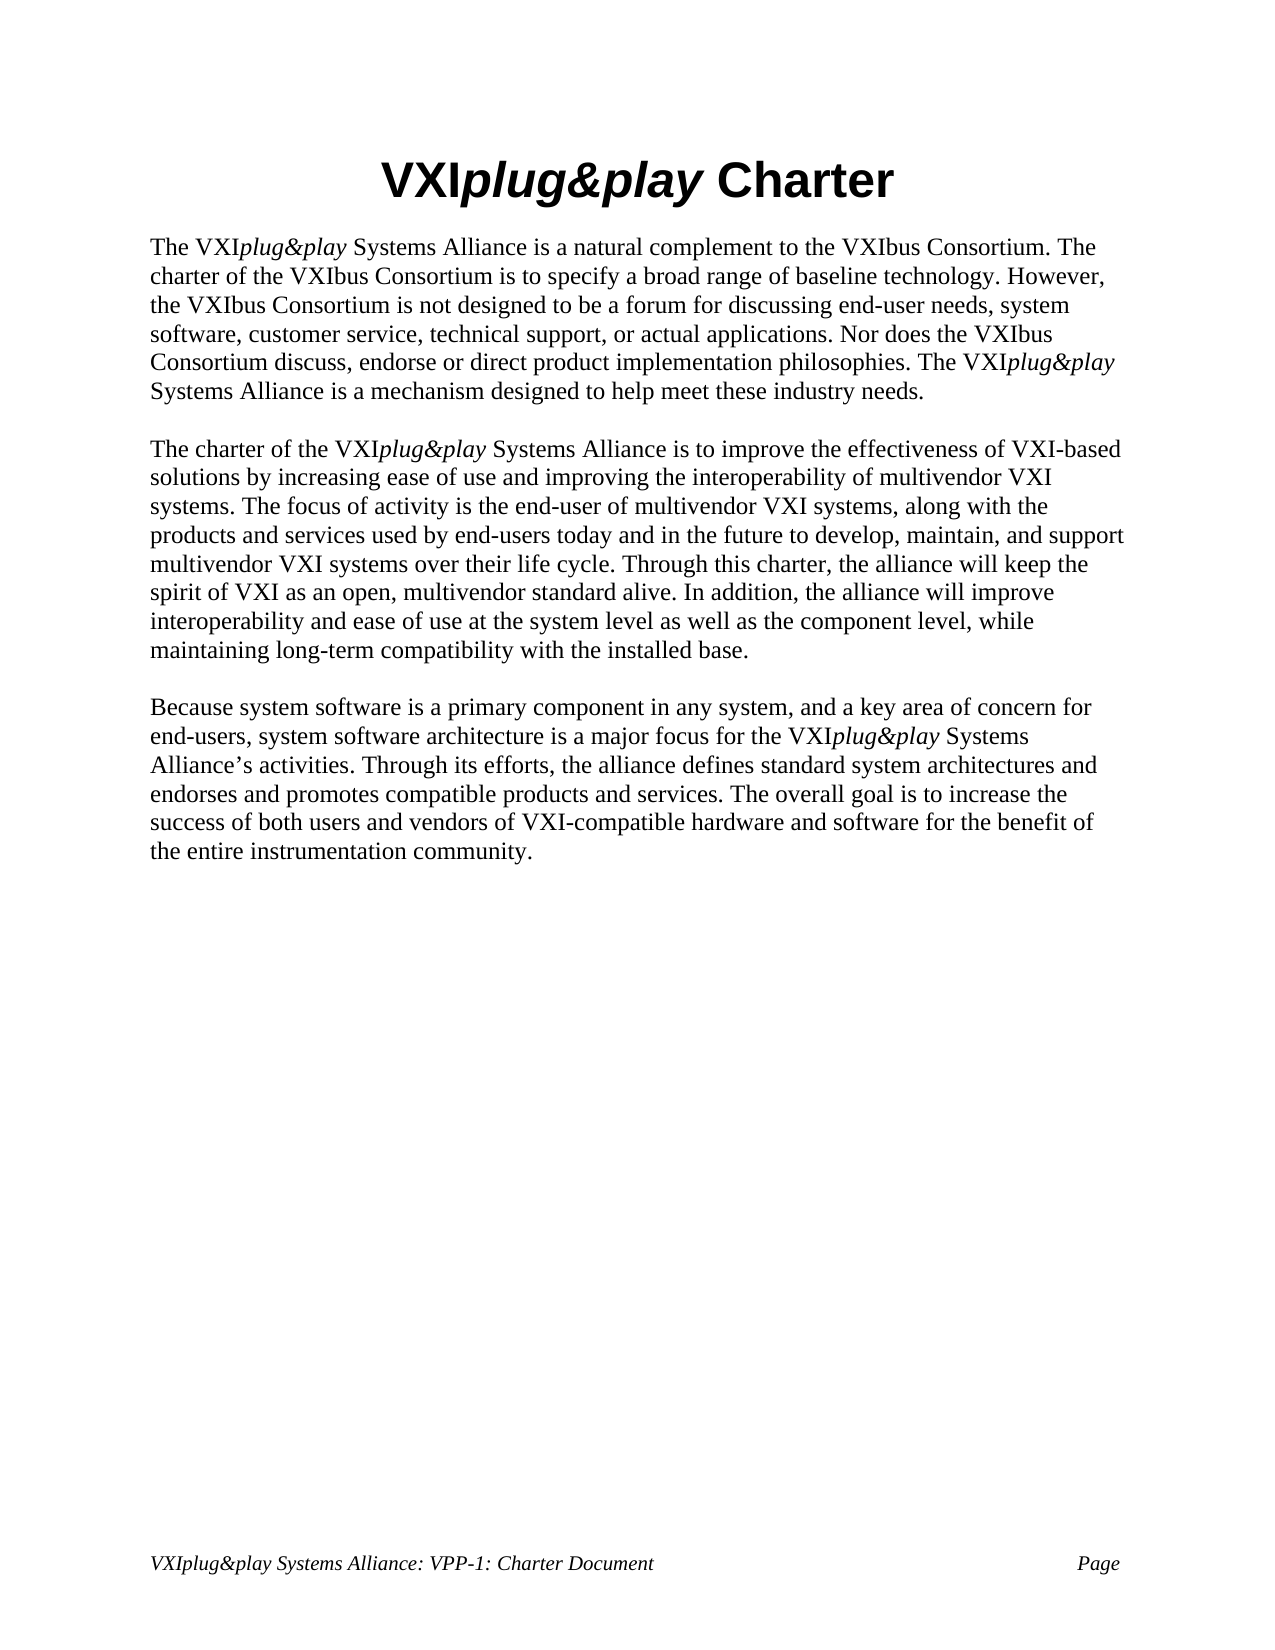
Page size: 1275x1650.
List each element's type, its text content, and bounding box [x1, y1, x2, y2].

text Because system software is a primary component in any system, and a key area of concern for end-users, system software architecture is a major focus for the VXIplug&play Systems Alliance’s activities. Through its efforts, the alliance defines standard system architectures and endorses and promotes compatible products and services. The overall goal is to increase the success of both users and vendors of VXI-compatible hardware and software for the benefit of the entire instrumentation community. [150, 692, 1125, 865]
text The VXIplug&play Systems Alliance is a natural complement to the VXIbus Consortium. The charter of the VXIbus Consortium is to specify a broad range of baseline technology. However, the VXIbus Consortium is not designed to be a forum for discussing end-user needs, system software, customer service, technical support, or actual applications. Nor does the VXIbus Consortium discuss, endorse or direct product implementation philosophies. The VXIplug&play Systems Alliance is a mechanism designed to help meet these industry needs. [150, 232, 1125, 405]
subtitle VXIplug&play Charter [150, 150, 1125, 207]
text The charter of the VXIplug&play Systems Alliance is to improve the effectiveness of VXI-based solutions by increasing ease of use and improving the interoperability of multivendor VXI systems. The focus of activity is the end-user of multivendor VXI systems, along with the products and services used by end-users today and in the future to develop, maintain, and support multivendor VXI systems over their life cycle. Through this charter, the alliance will keep the spirit of VXI as an open, multivendor standard alive. In addition, the alliance will improve interoperability and ease of use at the system level as well as the component level, while maintaining long-term compatibility with the installed base. [150, 434, 1125, 664]
